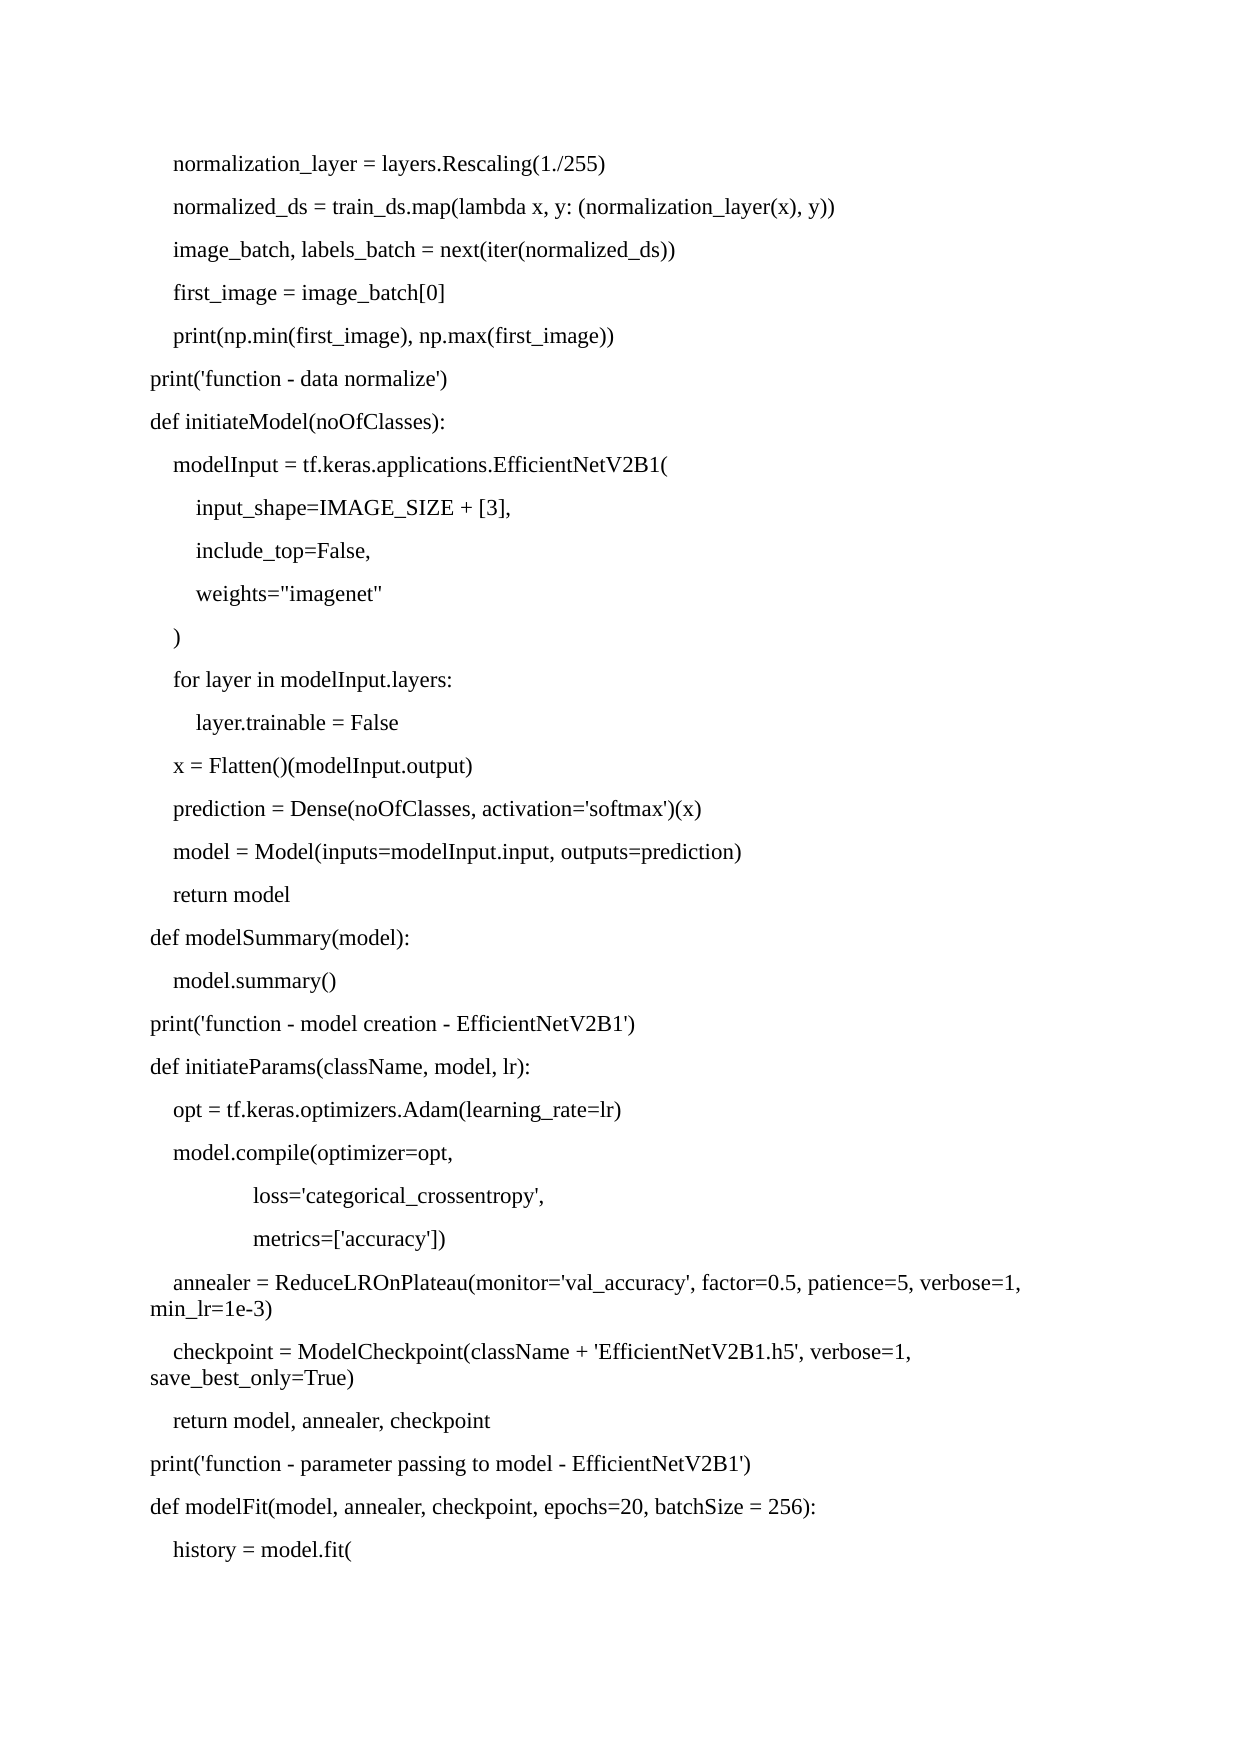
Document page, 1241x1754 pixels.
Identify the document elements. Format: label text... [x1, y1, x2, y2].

text input_shape=IMAGE_SIZE + [3], [150, 494, 1090, 521]
text def modelFit(model, annealer, checkpoint, epochs=20, batchSize = 256): [150, 1493, 1090, 1520]
text metrics=['accuracy']) [150, 1226, 1090, 1252]
text return model, annealer, checkpoint [150, 1407, 1090, 1434]
text layer.trainable = False [150, 709, 1090, 736]
text modelInput = tf.keras.applications.EfficientNetV2B1( [150, 451, 1090, 477]
text normalization_layer = layers.Rescaling(1./255) [150, 150, 1090, 176]
text print('function - model creation - EfficientNetV2B1') [150, 1010, 1090, 1037]
text def initiateModel(noOfClasses): [150, 408, 1090, 434]
text model = Model(inputs=modelInput.input, outputs=prediction) [150, 838, 1090, 865]
text x = Flatten()(modelInput.output) [150, 752, 1090, 779]
text weights="imagenet" [150, 580, 1090, 607]
text def initiateParams(className, model, lr): [150, 1053, 1090, 1080]
text model.summary() [150, 967, 1090, 994]
text return model [150, 881, 1090, 908]
text ) [150, 623, 1090, 649]
text normalized_ds = train_ds.map(lambda x, y: (normalization_layer(x), y)) [150, 193, 1090, 219]
text image_batch, labels_batch = next(iter(normalized_ds)) [150, 236, 1090, 262]
text print('function - data normalize') [150, 365, 1090, 391]
text print('function - parameter passing to model - EfficientNetV2B1') [150, 1450, 1090, 1477]
text include_top=False, [150, 537, 1090, 563]
text def modelSummary(model): [150, 924, 1090, 951]
text for layer in modelInput.layers: [150, 666, 1090, 693]
text checkpoint = ModelCheckpoint(className + 'EfficientNetV2B1.h5', verbose=1, save_best_only=True) [150, 1338, 1090, 1391]
text model.compile(optimizer=opt, [150, 1139, 1090, 1166]
text print(np.min(first_image), np.max(first_image)) [150, 322, 1090, 348]
text first_image = image_batch[0] [150, 279, 1090, 305]
text opt = tf.keras.optimizers.Adam(learning_rate=lr) [150, 1096, 1090, 1123]
text annealer = ReduceLROnPlateau(monitor='val_accuracy', factor=0.5, patience=5, verbose=1, min_lr=1e-3) [150, 1268, 1090, 1321]
text loss='categorical_crossentropy', [150, 1182, 1090, 1209]
text history = model.fit( [150, 1536, 1090, 1563]
text prediction = Dense(noOfClasses, activation='softmax')(x) [150, 795, 1090, 822]
